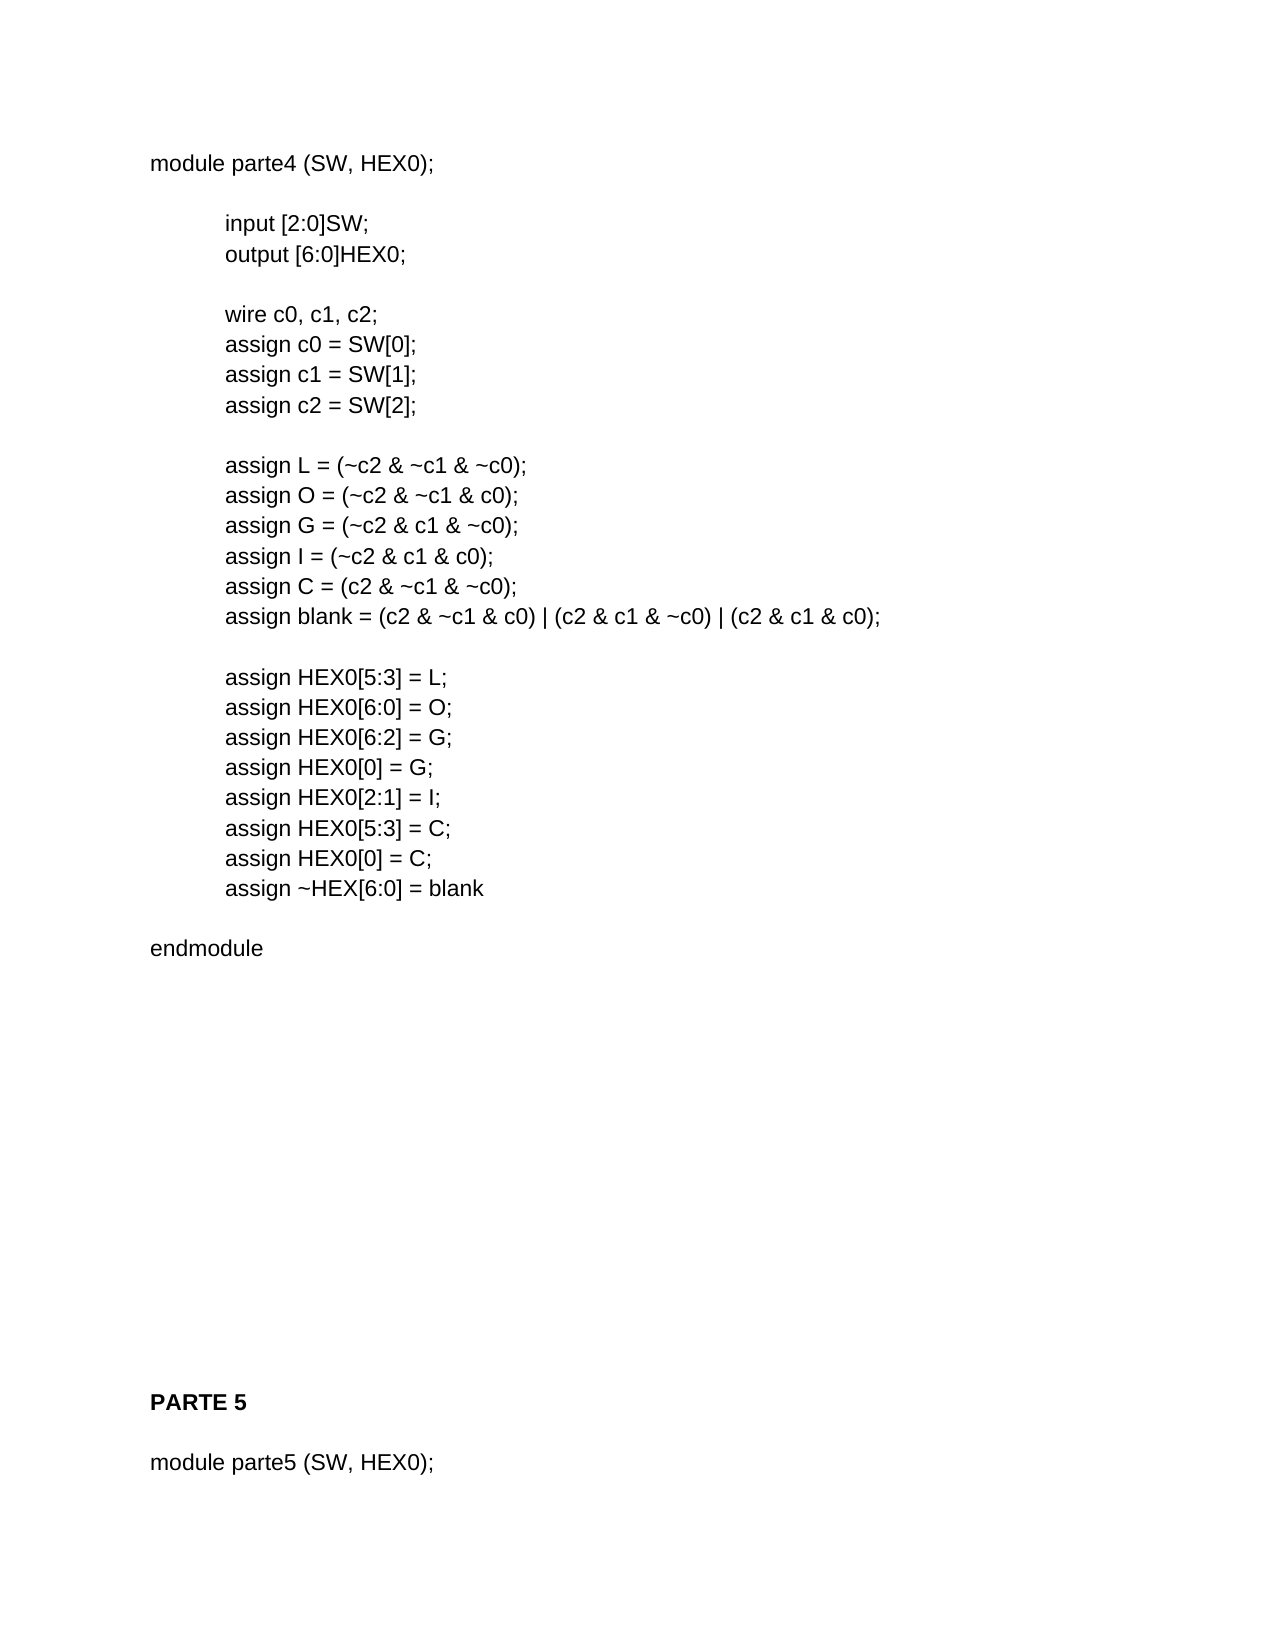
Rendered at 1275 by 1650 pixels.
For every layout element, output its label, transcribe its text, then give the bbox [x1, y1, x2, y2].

text assign c0 = SW[0]; [150, 331, 1125, 358]
text assign I = (~c2 & c1 & c0); [150, 543, 1125, 569]
text assign c2 = SW[2]; [150, 392, 1125, 418]
text assign L = (~c2 & ~c1 & ~c0); [150, 452, 1125, 478]
text assign HEX0[6:0] = O; [150, 694, 1125, 720]
text assign HEX0[5:3] = L; [150, 663, 1125, 690]
text assign HEX0[0] = G; [150, 754, 1125, 781]
text module parte4 (SW, HEX0); [150, 150, 1125, 176]
text assign HEX0[6:2] = G; [150, 724, 1125, 750]
text module parte5 (SW, HEX0); [150, 1449, 1125, 1475]
text assign HEX0[0] = C; [150, 845, 1125, 871]
text assign ~HEX[6:0] = blank [150, 875, 1125, 901]
text assign O = (~c2 & ~c1 & c0); [150, 482, 1125, 509]
text assign G = (~c2 & c1 & ~c0); [150, 512, 1125, 539]
text PARTE 5 [150, 1388, 1125, 1415]
text assign blank = (c2 & ~c1 & c0) | (c2 & c1 & ~c0) | (c2 & c1 & c0); [150, 603, 1125, 629]
text endmodule [150, 935, 1125, 962]
text wire c0, c1, c2; [150, 301, 1125, 327]
text output [6:0]HEX0; [150, 241, 1125, 267]
text assign HEX0[5:3] = C; [150, 814, 1125, 841]
text assign HEX0[2:1] = I; [150, 784, 1125, 811]
text input [2:0]SW; [150, 210, 1125, 237]
text assign c1 = SW[1]; [150, 361, 1125, 388]
text assign C = (c2 & ~c1 & ~c0); [150, 573, 1125, 599]
